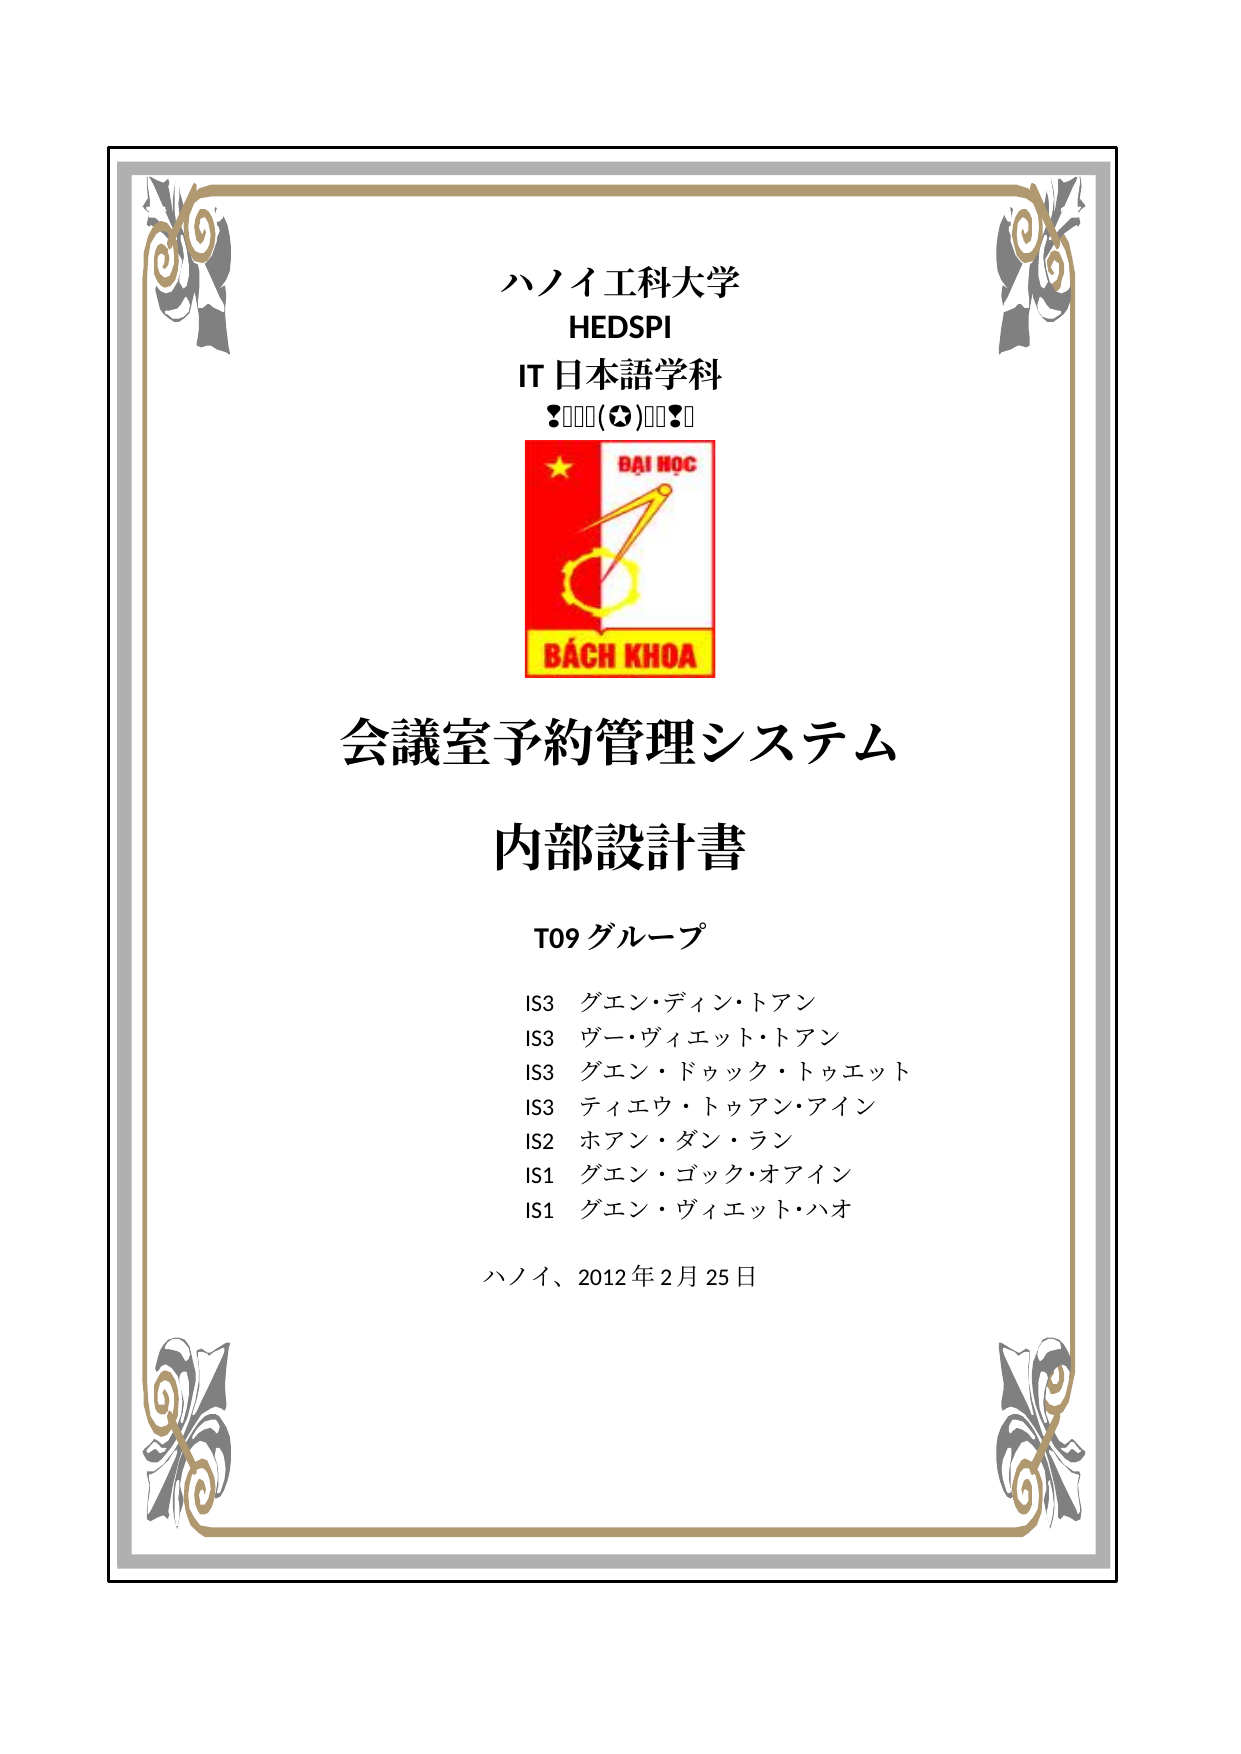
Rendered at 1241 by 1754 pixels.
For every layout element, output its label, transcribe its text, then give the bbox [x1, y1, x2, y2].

text IS2 ホアン・ダン・ラン [525, 1122, 1090, 1156]
text ハノイ、2012年2月25日 [150, 1257, 1090, 1292]
text IS3 グエン･ディン･トアン [525, 984, 1090, 1018]
text IS3 ヴー･ヴィエット･トアン [525, 1018, 1090, 1053]
text 内部設計書 [150, 808, 1090, 881]
text ハノイ工科大学 [150, 256, 1090, 305]
text T09グループ [150, 913, 1090, 957]
picture [524, 440, 716, 678]
text IS3 グエン・ドゥック・トゥエット [525, 1053, 1090, 1087]
text IS1 グエン・ゴック･オアイン [525, 1156, 1090, 1191]
text 会議室予約管理システム [150, 703, 1090, 776]
text IS1 グエン・ヴィエット･ハオ [525, 1191, 1090, 1225]
text IS3 ティエウ・トゥアン･アイン [525, 1087, 1090, 1122]
text IT日本語学科 [150, 347, 1090, 397]
text HEDSPI [150, 305, 1090, 347]
text () [150, 397, 1090, 435]
